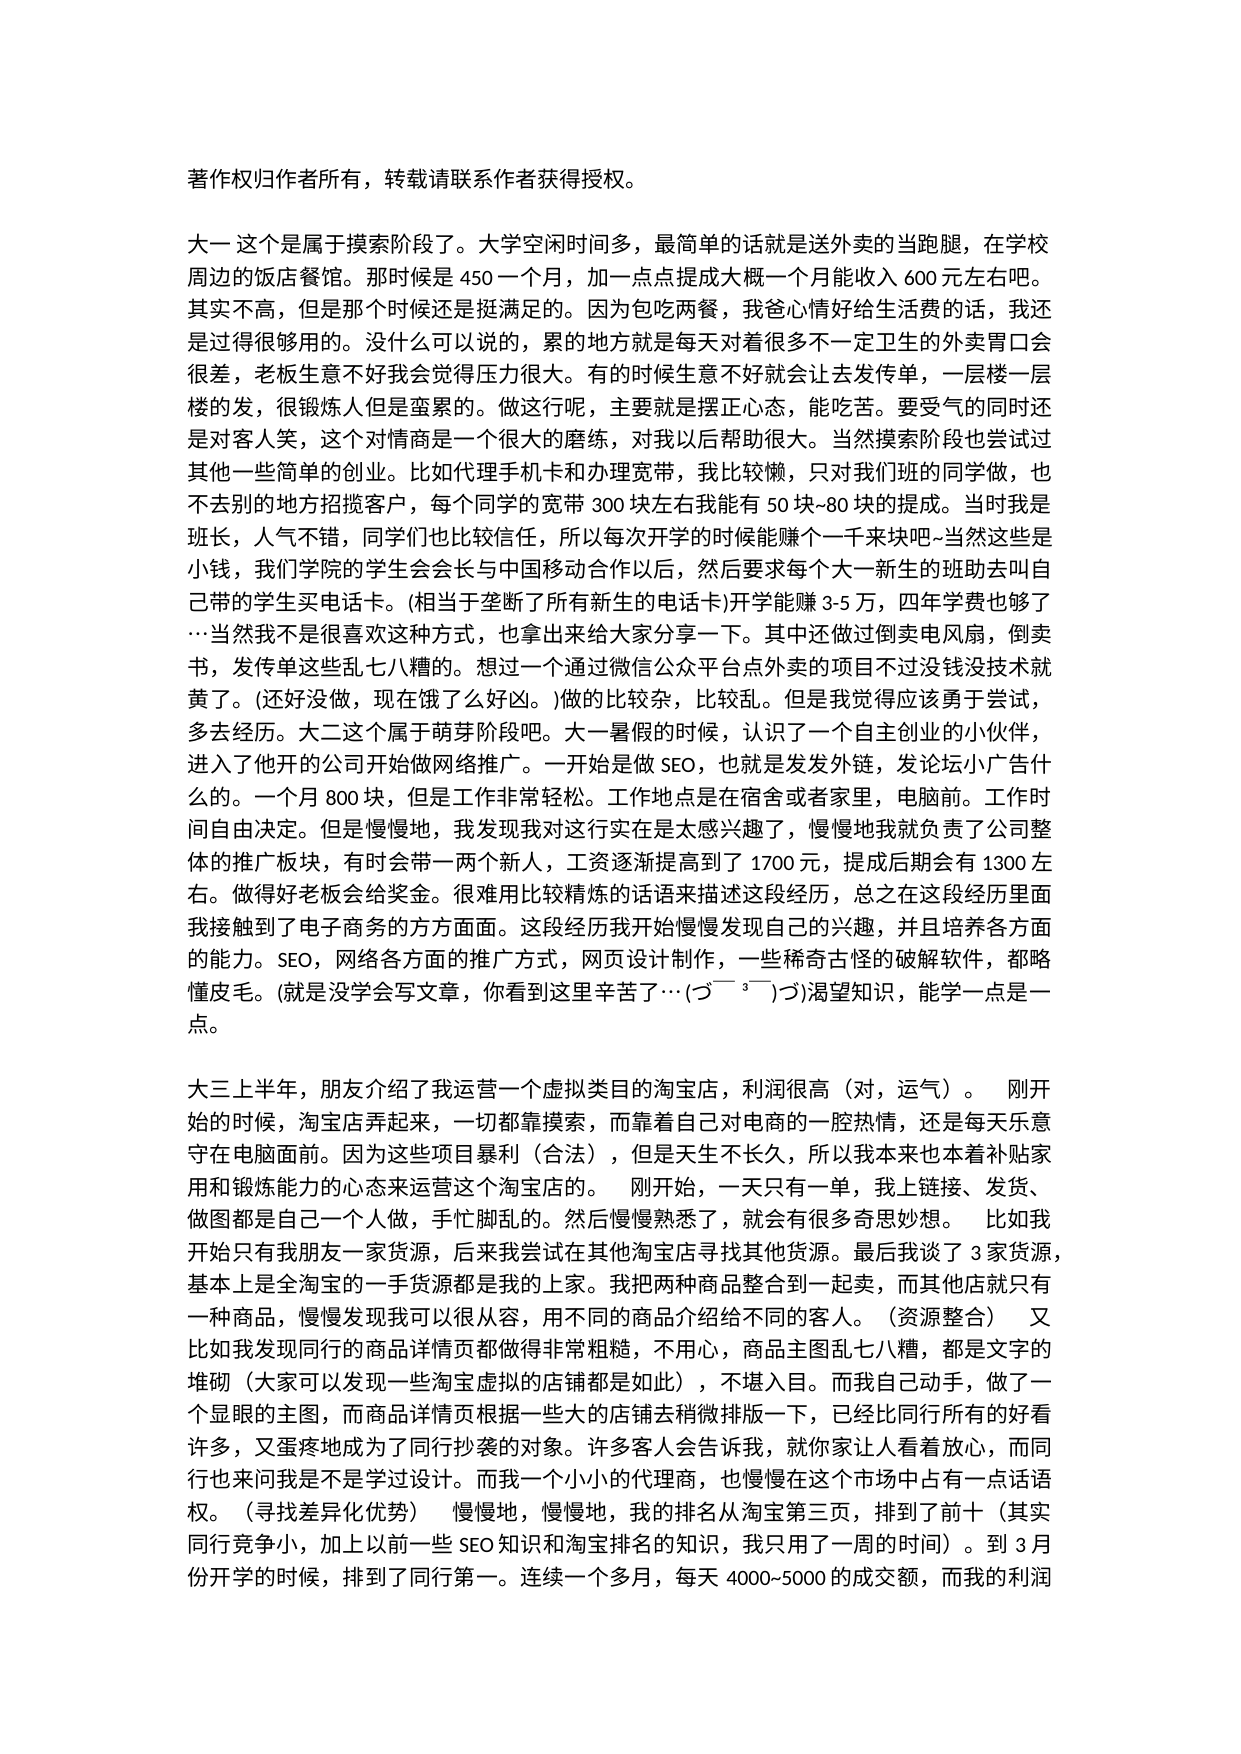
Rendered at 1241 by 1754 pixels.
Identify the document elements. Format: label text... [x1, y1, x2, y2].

text 著作权归作者所有，转载请联系作者获得授权。 [187, 162, 1053, 194]
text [187, 1072, 1053, 1592]
text 大一 这个是属于摸索阶段了。大学空闲时间多，最简单的话就是送外卖的当跑腿，在学校周边的饭店餐馆。那时候是450一个月，加一点点提成大概一个月能收入600元左右吧。其实不高，但是那个时候还是挺满足的。因为包吃两餐，我爸心情好给生活费的话，我还是过得很够用的。没什么可以说的，累的地方就是每天对着很多不一定卫生的外卖胃口会很差，老板生意不好我会觉得压力很大。有的时候生意不好就会让去发传单，一层楼一层楼的发，很锻炼人但是蛮累的。做这行呢，主要就是摆正心态，能吃苦。要受气的同时还是对客人笑，这个对情商是一个很大的磨练，对我以后帮助很大。当然摸索阶段也尝试过其他一些简单的创业。比如代理手机卡和办理宽带，我比较懒，只对我们班的同学做，也不去别的地方招揽客户，每个同学的宽带300块左右我能有50块~80块的提成。当时我是班长，人气不错，同学们也比较信任，所以每次开学的时候能赚个一千来块吧~当然这些是小钱，我们学院的学生会会长与中国移动合作以后，然后要求每个大一新生的班助去叫自己带的学生买电话卡。(相当于垄断了所有新生的电话卡)开学能赚3-5万，四年学费也够了…当然我不是很喜欢这种方式，也拿出来给大家分享一下。其中还做过倒卖电风扇，倒卖书，发传单这些乱七八糟的。想过一个通过微信公众平台点外卖的项目不过没钱没技术就黄了。(还好没做，现在饿了么好凶。)做的比较杂，比较乱。但是我觉得应该勇于尝试，多去经历。大二这个属于萌芽阶段吧。大一暑假的时候，认识了一个自主创业的小伙伴，进入了他开的公司开始做网络推广。一开始是做SEO，也就是发发外链，发论坛小广告什么的。一个月800块，但是工作非常轻松。工作地点是在宿舍或者家里，电脑前。工作时间自由决定。但是慢慢地，我发现我对这行实在是太感兴趣了，慢慢地我就负责了公司整体的推广板块，有时会带一两个新人，工资逐渐提高到了1700元，提成后期会有1300左右。做得好老板会给奖金。很难用比较精炼的话语来描述这段经历，总之在这段经历里面，我接触到了电子商务的方方面面。这段经历我开始慢慢发现自己的兴趣，并且培养各方面的能力。SEO，网络各方面的推广方式，网页设计制作，一些稀奇古怪的破解软件，都略懂皮毛。(就是没学会写文章，你看到这里辛苦了…(づ￣ ³￣)づ)渴望知识，能学一点是一点。 [187, 227, 1053, 1039]
